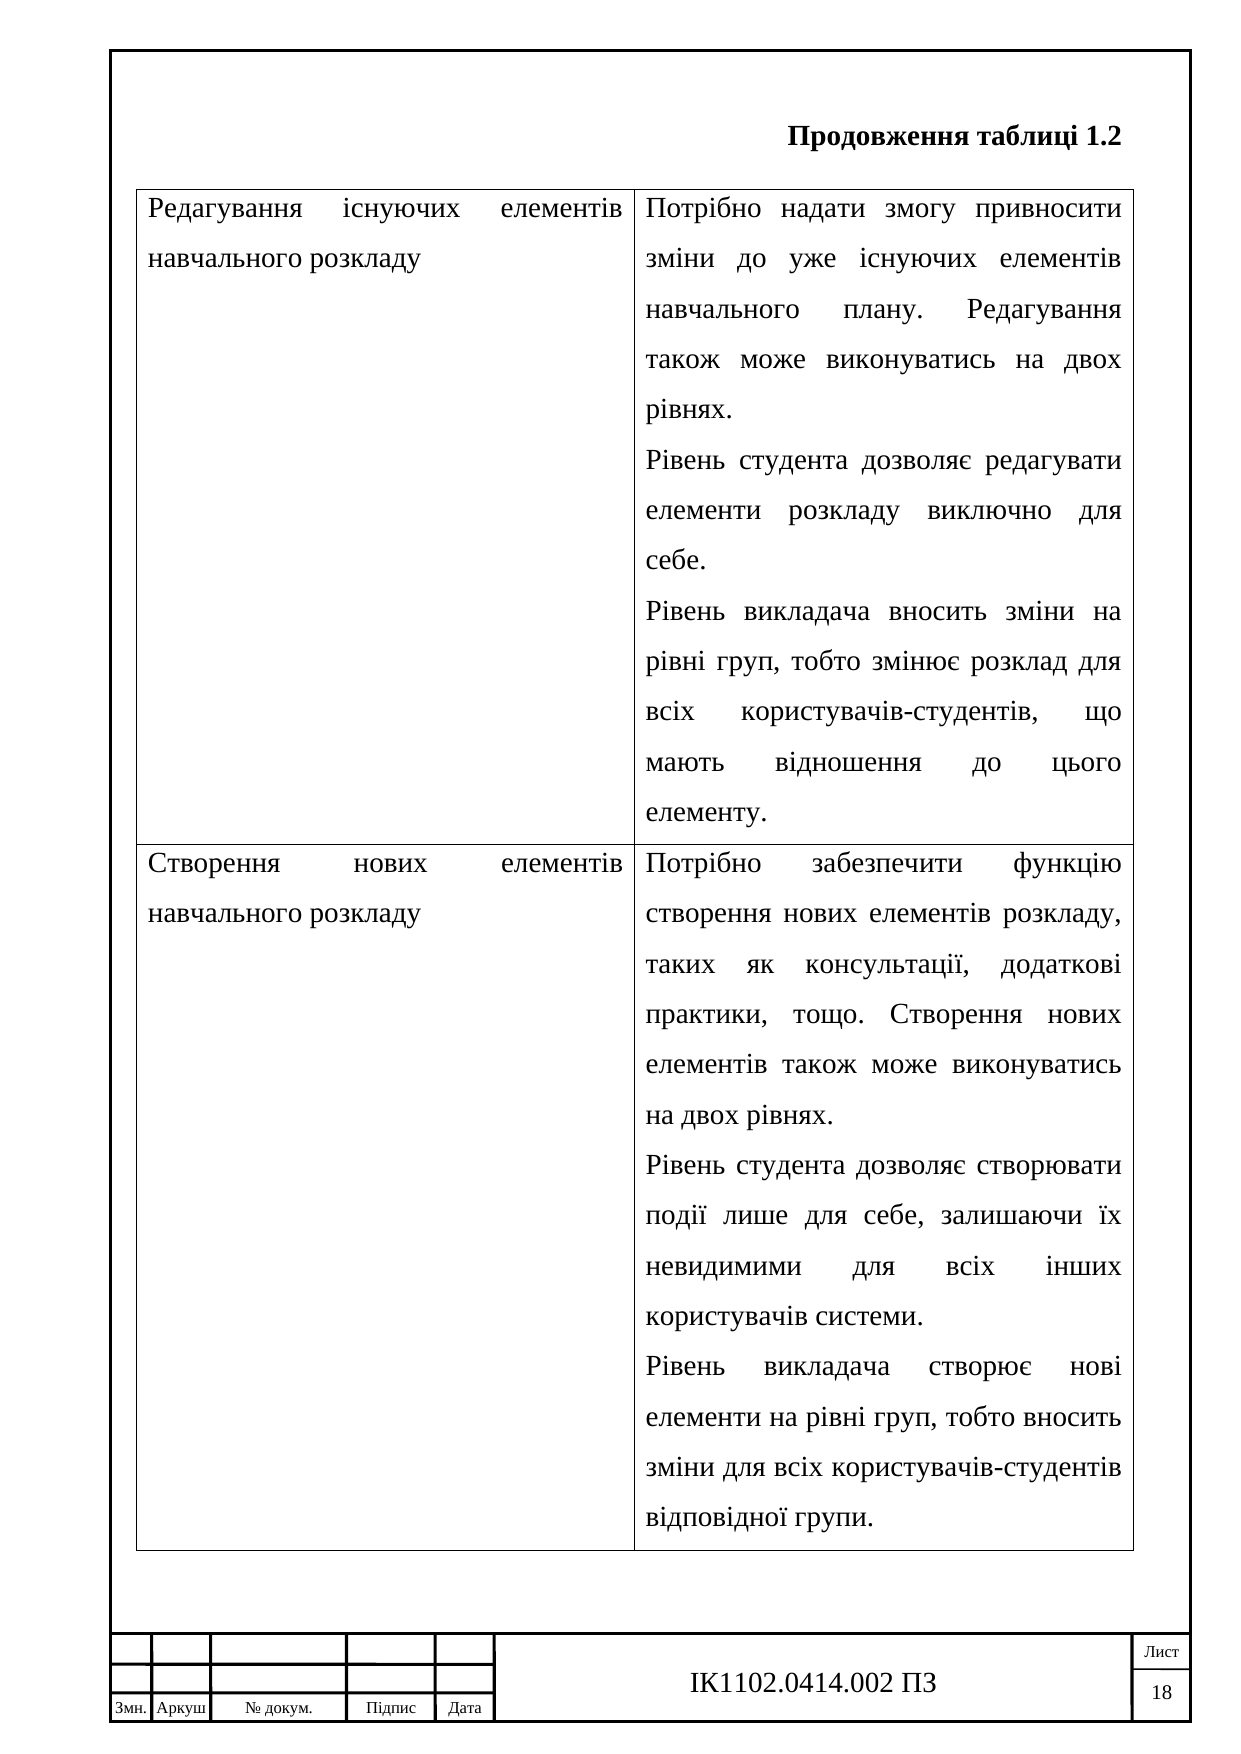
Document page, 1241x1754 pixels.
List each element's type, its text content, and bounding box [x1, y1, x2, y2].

table_cell Потрібно забезпечити функцію створення нових елементів розкладу, таких як консультації, додаткові практики, тощо. Створення нових елементів також може виконуватись на двох рівнях. Рівень студента дозволяє створювати події лише для себе, залишаючи їх невидимими для всіх інших користувачів системи. Рівень викладача створює нові елементи на рівні груп, тобто вносить зміни для всіх користувачів-студентів відповідної групи. [635, 845, 1133, 1549]
table_header Редагування існуючих елементів навчального розкладу [137, 190, 634, 844]
table_header Потрібно надати змогу привносити зміни до уже існуючих елементів навчального плану. Редагування також може виконуватись на двох рівнях. Рівень студента дозволяє редагувати елементи розкладу виключно для себе. Рівень викладача вносить зміни на рівні груп, тобто змінює розклад для всіх користувачів-студентів, що мають відношення до цього елементу. [635, 190, 1133, 844]
table_cell Створення нових елементів навчального розкладу [137, 845, 634, 1549]
text Продовження таблиці 1.2 [177, 118, 1122, 152]
